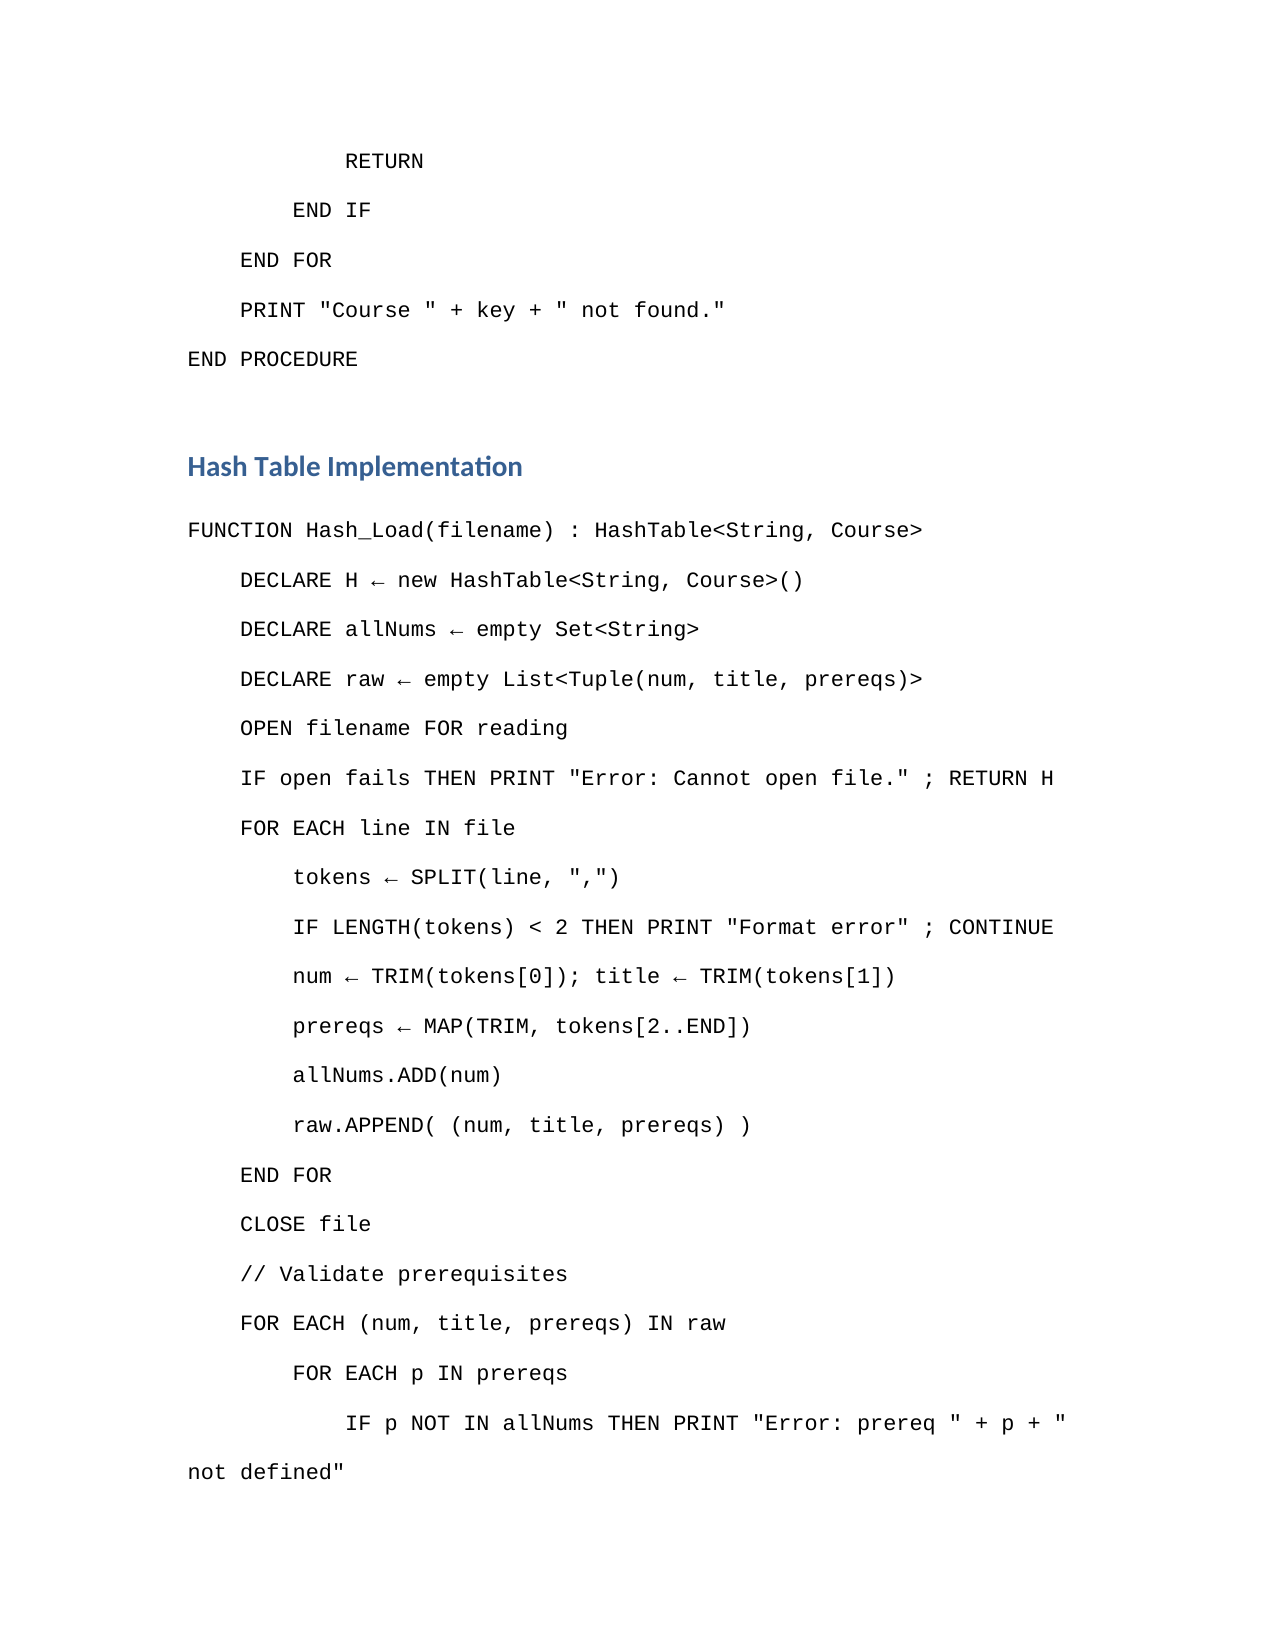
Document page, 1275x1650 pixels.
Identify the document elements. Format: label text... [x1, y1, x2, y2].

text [187, 150, 1087, 373]
subtitle Hash Table Implementation [187, 448, 1087, 483]
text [187, 519, 1087, 1486]
